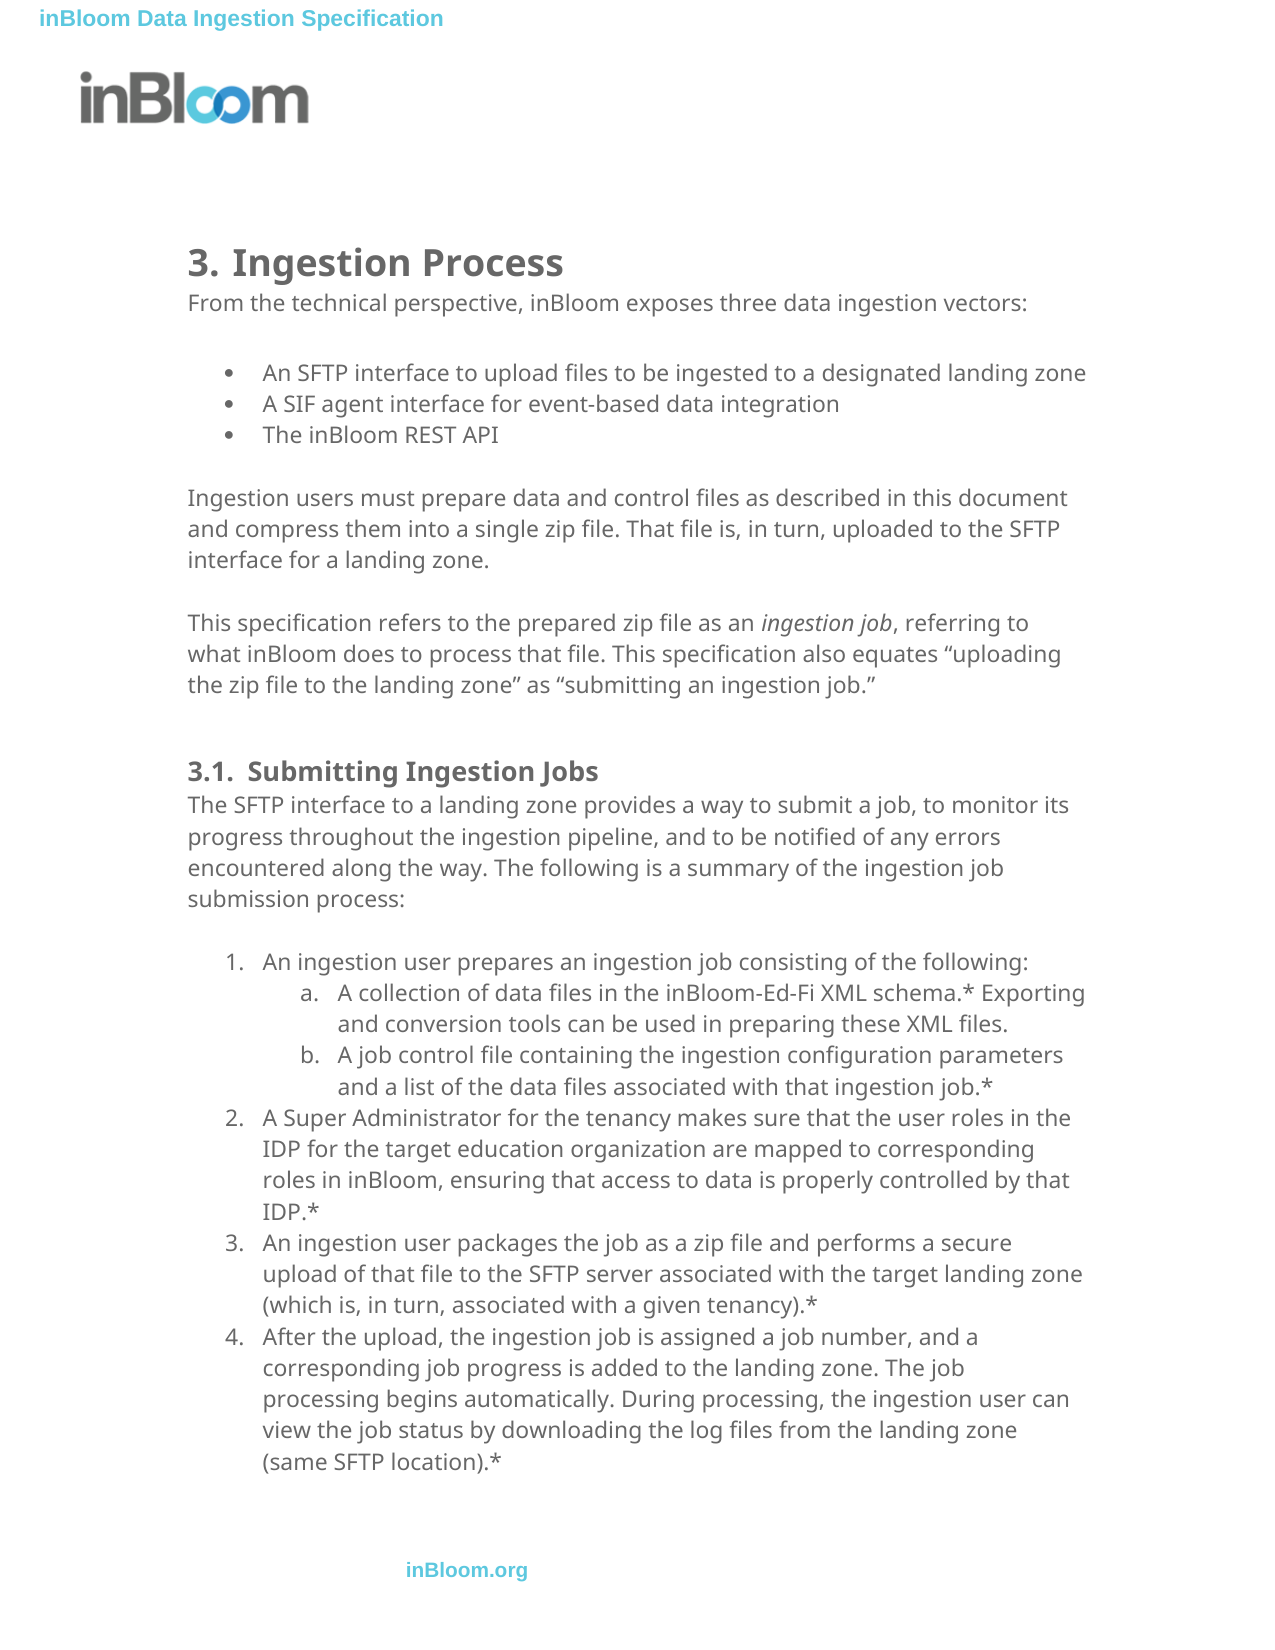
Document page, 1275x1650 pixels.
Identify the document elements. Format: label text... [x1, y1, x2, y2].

list An ingestion user prepares an ingestion job consisting of the following: [225, 946, 1087, 977]
list A Super Administrator for the tenancy makes sure that the user roles in the IDP for the target education organization are mapped to corresponding roles in inBloom, ensuring that access to data is properly controlled by that IDP.* [225, 1102, 1087, 1227]
list The inBloom REST API [225, 419, 1087, 450]
picture [75, 66, 876, 173]
text This specification refers to the prepared zip file as an ingestion job, referring to what inBloom does to process that file. This specification also equates “uploading the zip file to the landing zone” as “submitting an ingestion job.” [187, 607, 1087, 700]
list A collection of data files in the inBloom-Ed-Fi XML schema.* Exporting and conversion tools can be used in preparing these XML files. [300, 977, 1087, 1039]
list A job control file containing the ingestion configuration parameters and a list of the data files associated with that ingestion job.* [300, 1039, 1087, 1102]
subtitle Submitting Ingestion Jobs [187, 752, 1087, 789]
text From the technical perspective, inBloom exposes three data ingestion vectors: [187, 287, 1087, 318]
list An SFTP interface to upload files to be ingested to a designated landing zone [225, 357, 1087, 388]
list A SIF agent interface for event-based data integration [225, 388, 1087, 419]
subtitle Ingestion Process [187, 236, 1087, 287]
list After the upload, the ingestion job is assigned a job number, and a corresponding job progress is added to the landing zone. The job processing begins automatically. During processing, the ingestion user can view the job status by downloading the log files from the landing zone (same SFTP location).* [225, 1321, 1087, 1477]
text Ingestion users must prepare data and control files as described in this document and compress them into a single zip file. That file is, in turn, uploaded to the SFTP interface for a landing zone. [187, 482, 1087, 607]
list An ingestion user packages the job as a zip file and performs a secure upload of that file to the SFTP server associated with the target landing zone (which is, in turn, associated with a given tenancy).* [225, 1227, 1087, 1321]
text The SFTP interface to a landing zone provides a way to submit a job, to monitor its progress throughout the ingestion pipeline, and to be notified of any errors encountered along the way. The following is a summary of the ingestion job submission process: [187, 789, 1087, 914]
